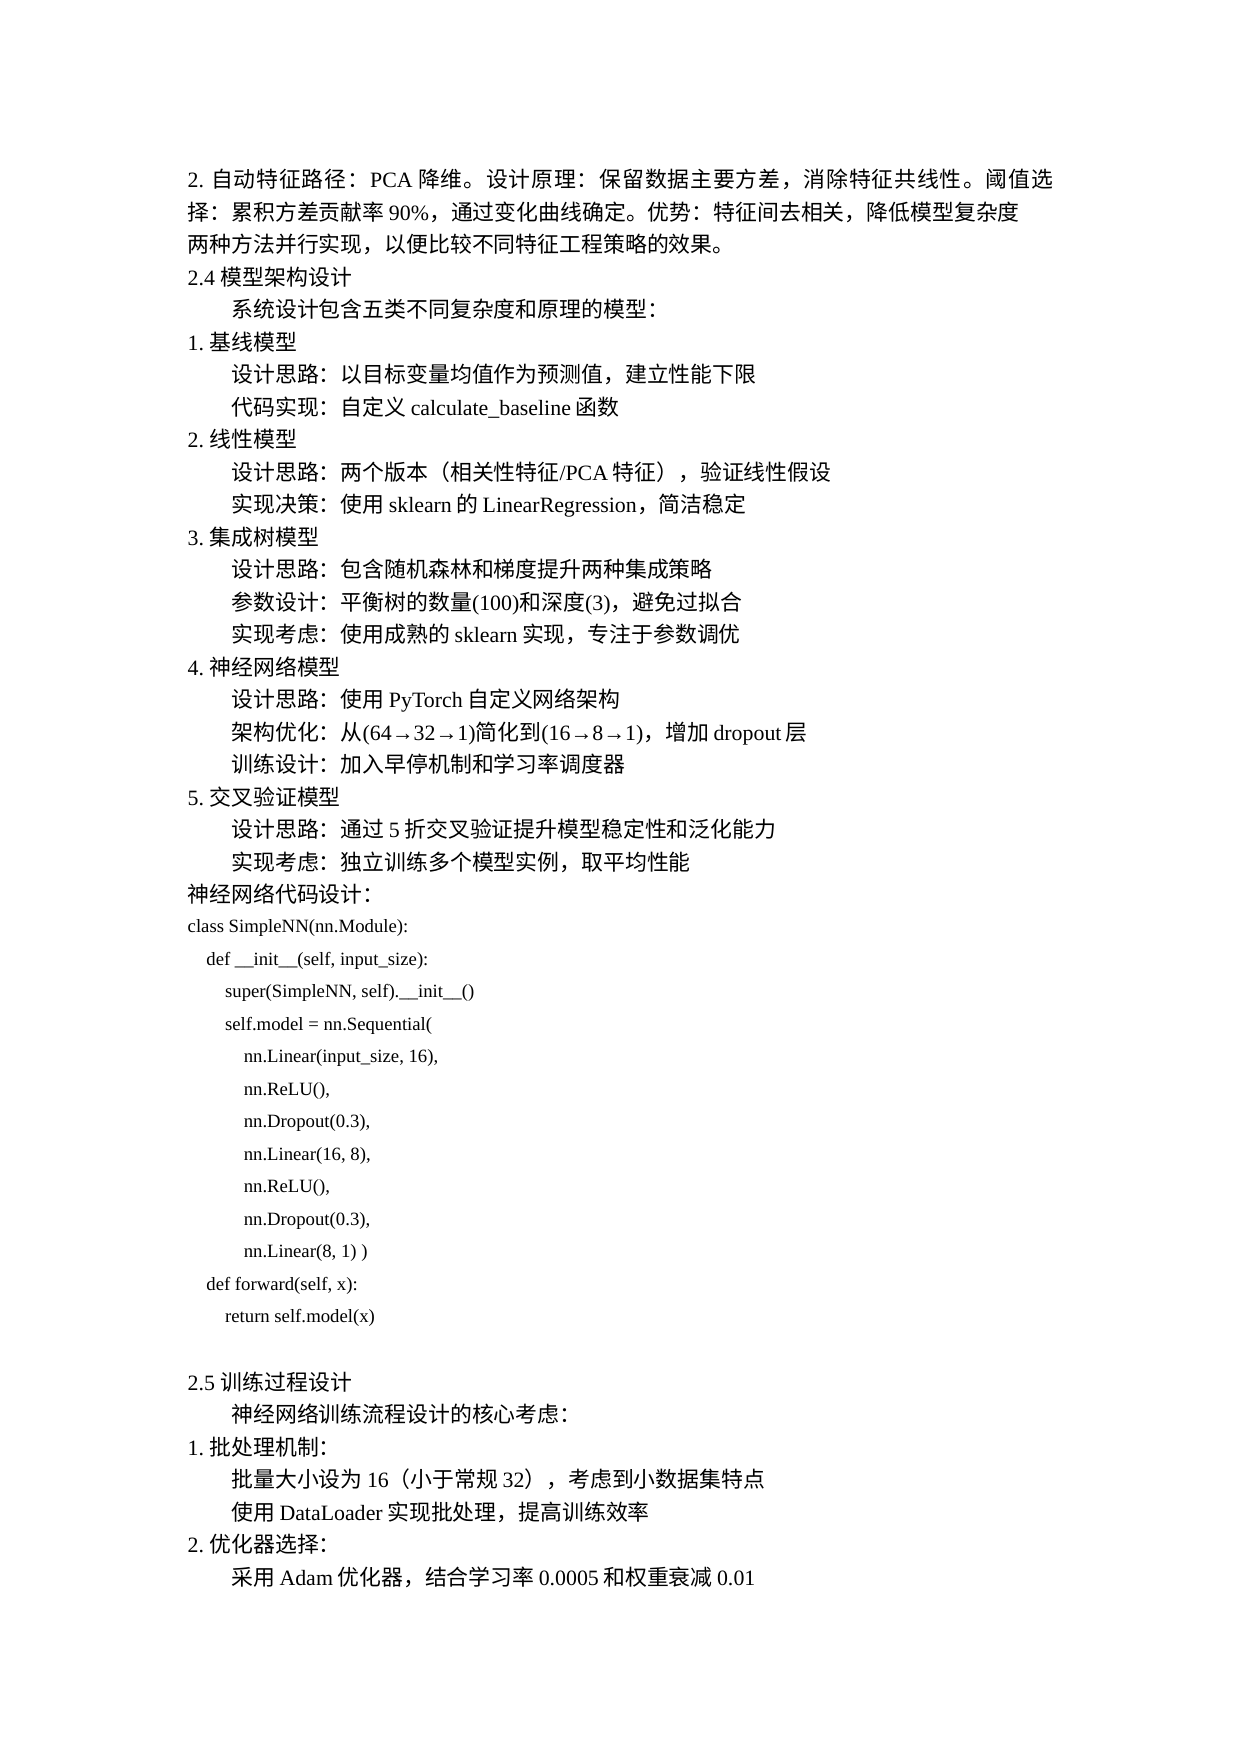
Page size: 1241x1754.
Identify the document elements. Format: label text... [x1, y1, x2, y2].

text nn.Linear(input_size, 16), [187, 1039, 1053, 1072]
text nn.ReLU(), [187, 1169, 1053, 1202]
text 设计思路：包含随机森林和梯度提升两种集成策略 [187, 552, 1053, 584]
text 5. 交叉验证模型 [187, 779, 1053, 812]
text 设计思路：使用PyTorch自定义网络架构 [187, 682, 1053, 714]
text 采用Adam优化器，结合学习率0.0005和权重衰减0.01 [187, 1559, 1053, 1592]
text def __init__(self, input_size): [187, 942, 1053, 974]
text 批量大小设为16（小于常规32），考虑到小数据集特点 [187, 1462, 1053, 1494]
text self.model = nn.Sequential( [187, 1007, 1053, 1039]
text class SimpleNN(nn.Module): [187, 909, 1053, 942]
text 2.5 训练过程设计 [187, 1364, 1053, 1397]
text 2.4 模型架构设计 [187, 259, 1053, 292]
text 3. 集成树模型 [187, 519, 1053, 552]
text nn.Linear(8, 1) ) [187, 1234, 1053, 1267]
text 参数设计：平衡树的数量(100)和深度(3)，避免过拟合 [187, 584, 1053, 617]
text 1. 基线模型 [187, 324, 1053, 357]
text 设计思路：两个版本（相关性特征/PCA特征），验证线性假设 [187, 454, 1053, 487]
text 2. 线性模型 [187, 422, 1053, 454]
text 设计思路：通过5折交叉验证提升模型稳定性和泛化能力 [187, 812, 1053, 844]
text 4. 神经网络模型 [187, 649, 1053, 682]
text 2. 优化器选择： [187, 1527, 1053, 1559]
text 使用DataLoader实现批处理，提高训练效率 [187, 1494, 1053, 1527]
text nn.Dropout(0.3), [187, 1104, 1053, 1137]
text 实现考虑：使用成熟的sklearn实现，专注于参数调优 [187, 617, 1053, 649]
text 系统设计包含五类不同复杂度和原理的模型： [187, 292, 1053, 324]
text 神经网络训练流程设计的核心考虑： [187, 1397, 1053, 1429]
text 2. 自动特征路径：PCA降维。设计原理：保留数据主要方差，消除特征共线性。阈值选择：累积方差贡献率90%，通过变化曲线确定。优势：特征间去相关，降低模型复杂度 [187, 162, 1053, 227]
text return self.model(x) [187, 1299, 1053, 1332]
text 神经网络代码设计： [187, 877, 1053, 909]
text nn.Linear(16, 8), [187, 1137, 1053, 1169]
text 实现考虑：独立训练多个模型实例，取平均性能 [187, 844, 1053, 877]
text 代码实现：自定义calculate_baseline函数 [187, 389, 1053, 422]
text def forward(self, x): [187, 1267, 1053, 1299]
text nn.Dropout(0.3), [187, 1202, 1053, 1234]
text 1. 批处理机制： [187, 1429, 1053, 1462]
text 实现决策：使用sklearn的LinearRegression，简洁稳定 [187, 487, 1053, 519]
text super(SimpleNN, self).__init__() [187, 974, 1053, 1007]
text nn.ReLU(), [187, 1072, 1053, 1104]
text 两种方法并行实现，以便比较不同特征工程策略的效果。 [187, 227, 1053, 259]
text 训练设计：加入早停机制和学习率调度器 [187, 747, 1053, 779]
text 架构优化：从(64→32→1)简化到(16→8→1)，增加dropout层 [187, 714, 1053, 747]
text 设计思路：以目标变量均值作为预测值，建立性能下限 [187, 357, 1053, 389]
